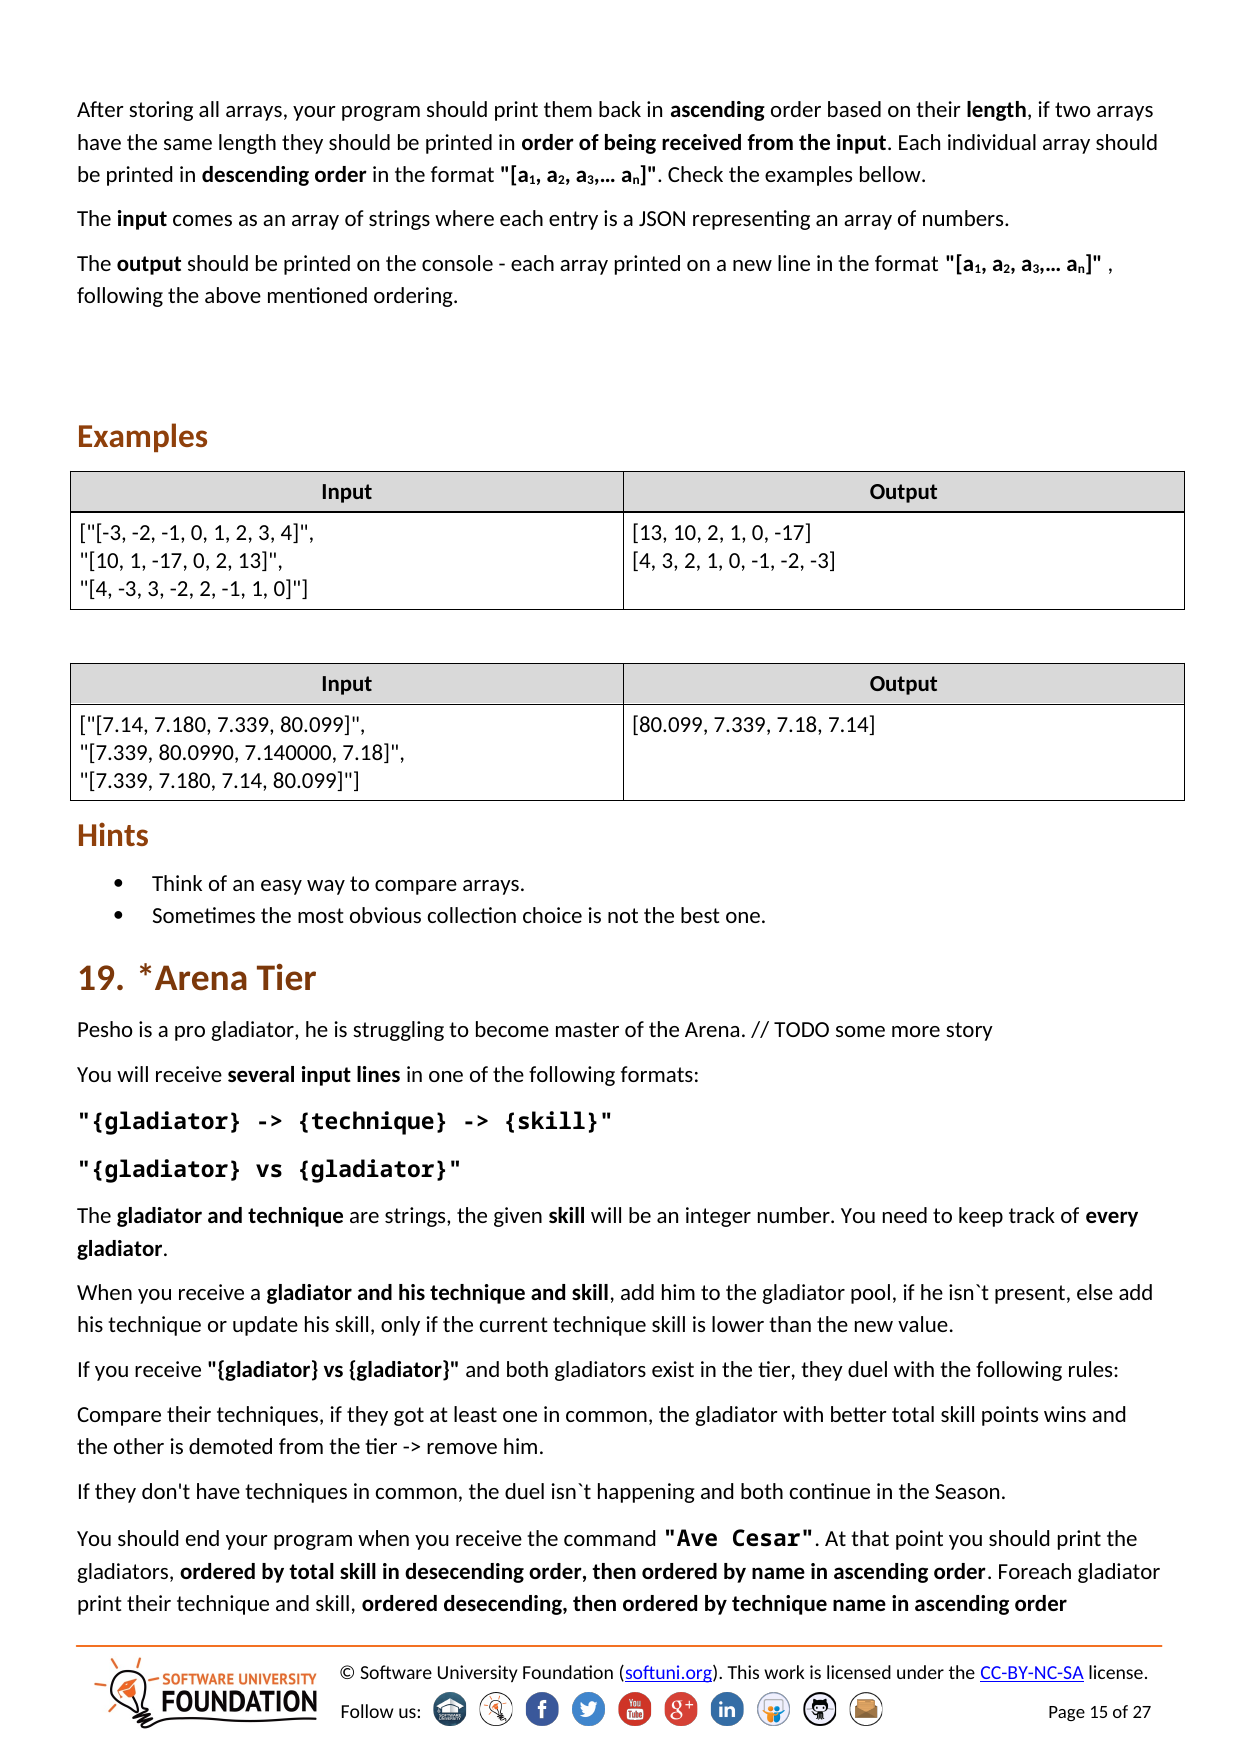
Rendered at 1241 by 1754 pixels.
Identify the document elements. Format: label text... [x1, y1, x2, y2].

list Sometimes the most obvious collection choice is not the best one. [114, 901, 1163, 929]
text If they don't have techniques in common, the duel isn`t happening and both continue in the Season. [77, 1477, 1163, 1505]
table_cell [13, 10, 2, 1, 0, -17] [4, 3, 2, 1, 0, -1, -2, -3] [624, 513, 1184, 608]
table_header Input [71, 664, 623, 703]
table_cell [80.099, 7.339, 7.18, 7.14] [624, 705, 1184, 800]
picture [664, 1692, 698, 1726]
subtitle *Arena Tier [77, 954, 1163, 1000]
table_header Output [624, 664, 1184, 703]
text The input comes as an array of strings where each entry is a JSON representing an array of numbers. [77, 204, 1163, 232]
picture [479, 1692, 513, 1726]
picture [525, 1692, 559, 1726]
text The gladiator and technique are strings, the given skill will be an integer number. You need to keep track of every gladiator. [77, 1202, 1163, 1262]
text You should end your program when you receive the command "Ave Cesar". At that point you should print the gladiators, ordered by total skill in desecending order, then ordered by name in ascending order. Foreach gladiator print their technique and skill, ordered desecending, then ordered by technique name in ascending order [77, 1522, 1163, 1617]
picture [849, 1692, 883, 1726]
text The output should be printed on the console - each array printed on a new line in the format "[a1, a2, a3,… an]" , following the above mentioned ordering. [77, 249, 1163, 309]
text When you receive a gladiator and his technique and skill, add him to the gladiator pool, if he isn`t present, else add his technique or update his skill, only if the current technique skill is lower than the new value. [77, 1278, 1163, 1339]
picture [433, 1692, 467, 1726]
picture [710, 1692, 744, 1726]
text "{gladiator} vs {gladiator}" [77, 1153, 1163, 1184]
picture [618, 1692, 652, 1726]
picture [757, 1692, 790, 1726]
subtitle Examples [77, 415, 1163, 456]
table_cell ["[7.14, 7.180, 7.339, 80.099]", "[7.339, 80.0990, 7.140000, 7.18]", "[7.339, 7.180, 7.14, 80.099]"] [71, 705, 623, 800]
table_header Input [71, 472, 623, 511]
subtitle Hints [77, 814, 1163, 855]
text After storing all arrays, your program should print them back in ascending order based on their length, if two arrays have the same length they should be printed in order of being received from the input. Each individual array should be printed in descending order in the format "[a1, a2, a3,… an]". Check the examples bellow. [77, 95, 1163, 188]
text You will receive several input lines in one of the following formats: [77, 1060, 1163, 1088]
text Pesho is a pro gladiator, he is struggling to become master of the Arena. // TODO some more story [77, 1015, 1163, 1043]
text Compare their techniques, if they got at least one in common, the gladiator with better total skill points wins and the other is demoted from the tier -> remove him. [77, 1400, 1163, 1460]
table_cell ["[-3, -2, -1, 0, 1, 2, 3, 4]", "[10, 1, -17, 0, 2, 13]", "[4, -3, 3, -2, 2, -1, 1, 0]"] [71, 513, 623, 608]
picture [572, 1692, 605, 1726]
table_header Output [624, 472, 1184, 511]
text "{gladiator} -> {technique} -> {skill}" [77, 1105, 1163, 1136]
text If you receive "{gladiator} vs {gladiator}" and both gladiators exist in the tier, they duel with the following rules: [77, 1355, 1163, 1383]
picture [803, 1692, 837, 1726]
picture [93, 1656, 317, 1729]
list Think of an easy way to compare arrays. [114, 869, 1163, 897]
